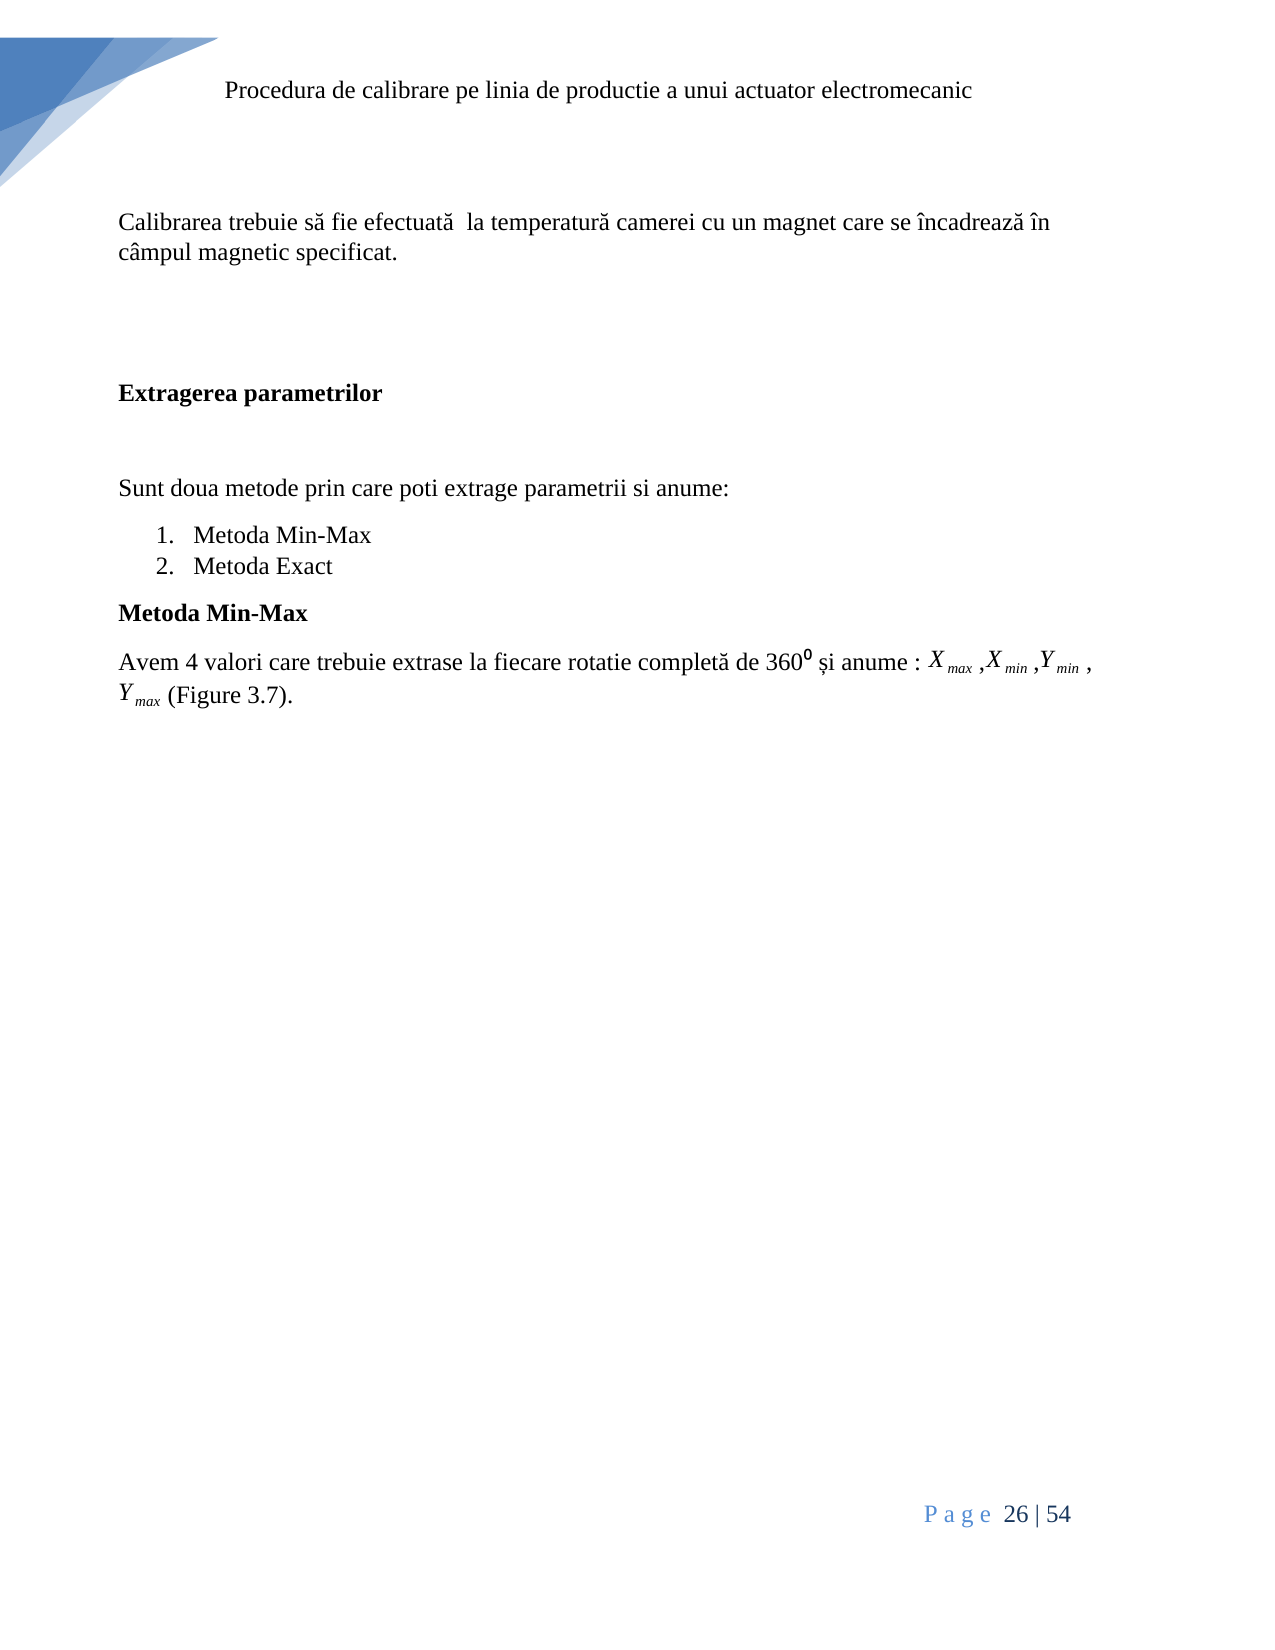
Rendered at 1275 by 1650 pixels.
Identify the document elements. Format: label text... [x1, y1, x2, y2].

text Extragerea parametrilor [118, 378, 1098, 407]
list Metoda Min-Max [156, 520, 1098, 548]
text Calibrarea trebuie să fie efectuată la temperatură camerei cu un magnet care se încadrează în câmpul magnetic specificat. [118, 207, 1098, 266]
list Metoda Exact [156, 551, 1098, 579]
text Avem 4 valori care trebuie extrase la fiecare rotatie completă de 360⁰ și anume : , , , (Figure 3.7). [118, 646, 1098, 710]
text Metoda Min-Max [118, 598, 1098, 627]
text Sunt doua metode prin care poti extrage parametrii si anume: [118, 473, 1098, 501]
picture [0, 37, 220, 206]
